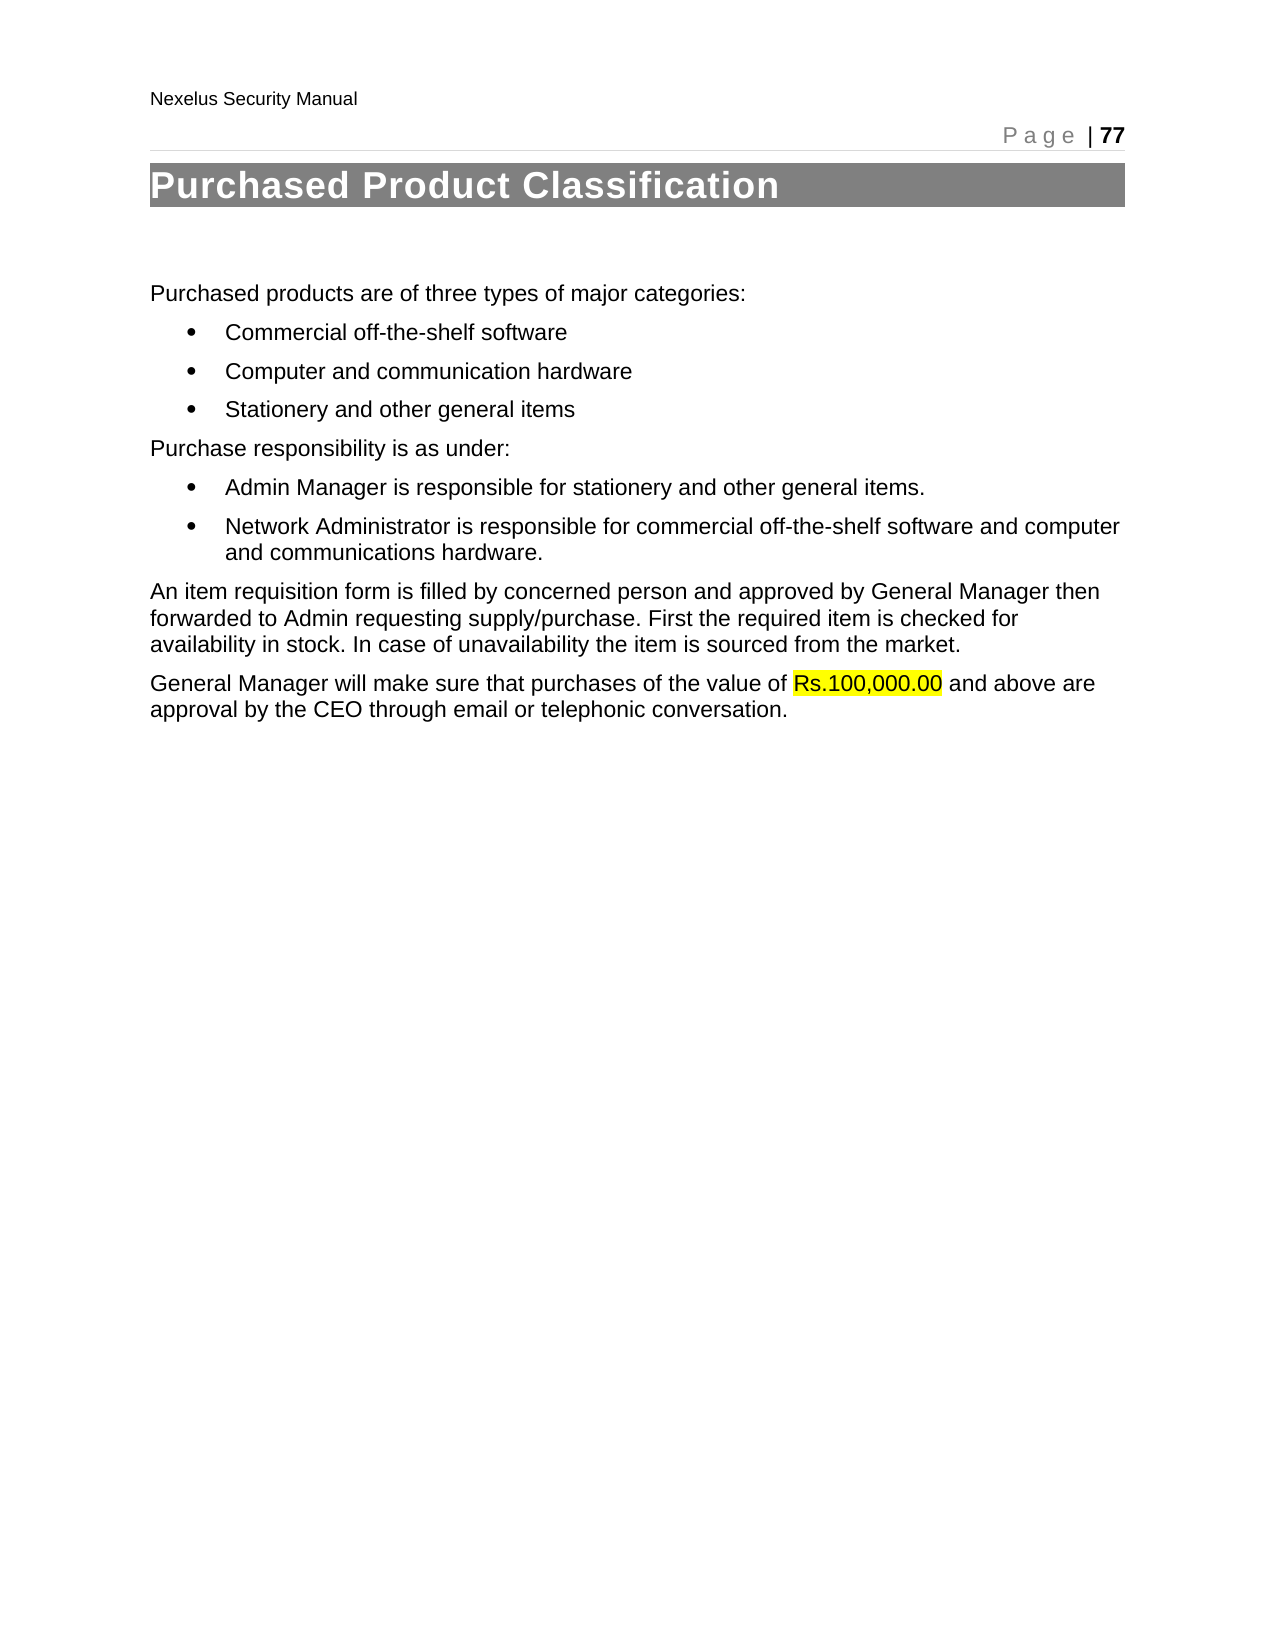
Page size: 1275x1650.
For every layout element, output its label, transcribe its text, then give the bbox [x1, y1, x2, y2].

list Computer and communication hardware [187, 358, 1125, 384]
list Commercial off-the-shelf software [187, 319, 1125, 345]
text Purchased products are of three types of major categories: [150, 280, 1125, 306]
text Purchase responsibility is as under: [150, 435, 1125, 462]
list Admin Manager is responsible for stationery and other general items. [187, 474, 1125, 501]
list Network Administrator is responsible for commercial off-the-shelf software and computer and communications hardware. [187, 513, 1125, 566]
text An item requisition form is filled by concerned person and approved by General Manager then forwarded to Admin requesting supply/purchase. First the required item is checked for availability in stock. In case of unavailability the item is sourced from the market. [150, 578, 1125, 657]
subtitle Purchased Product Classification [150, 163, 1125, 207]
list Stationery and other general items [187, 396, 1125, 423]
text General Manager will make sure that purchases of the value of Rs.100,000.00 and above are approval by the CEO through email or telephonic conversation. [150, 670, 1125, 722]
